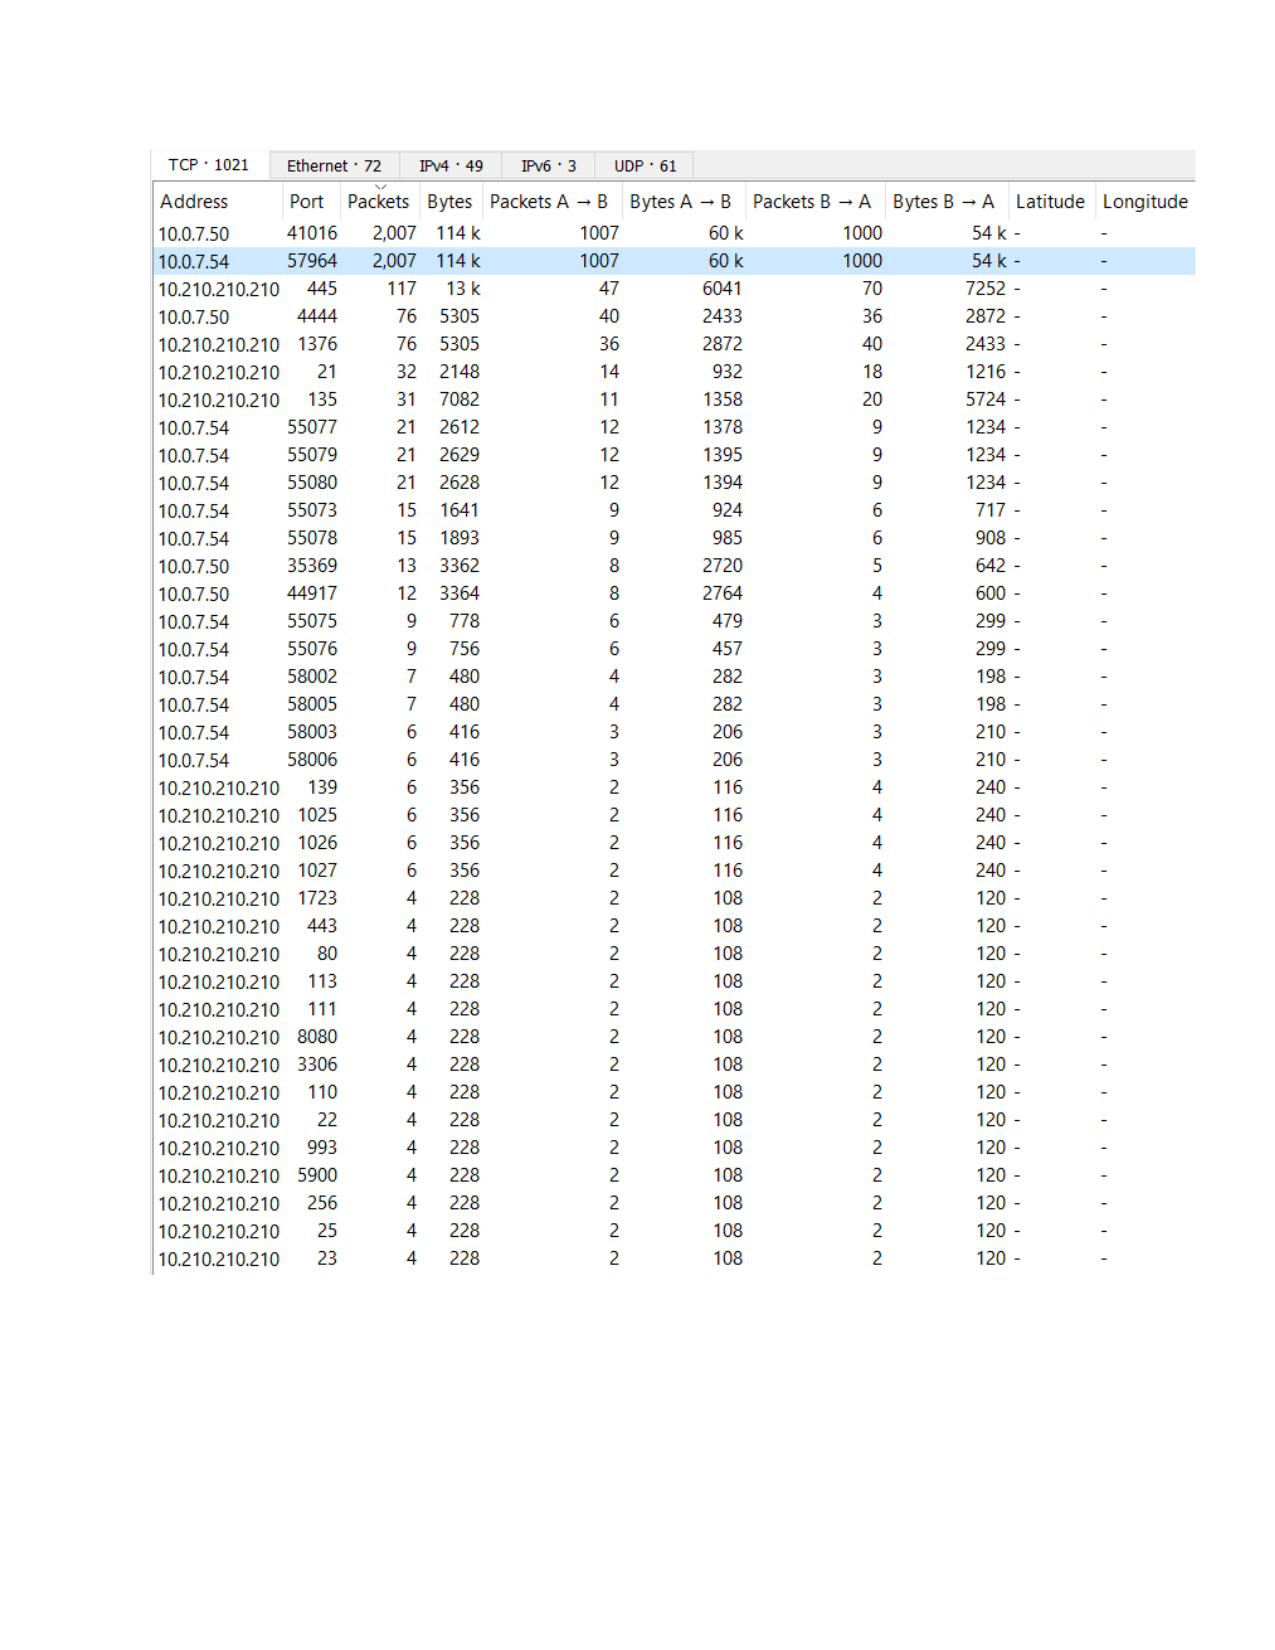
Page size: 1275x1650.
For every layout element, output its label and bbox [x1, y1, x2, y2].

picture [150, 150, 1196, 1275]
